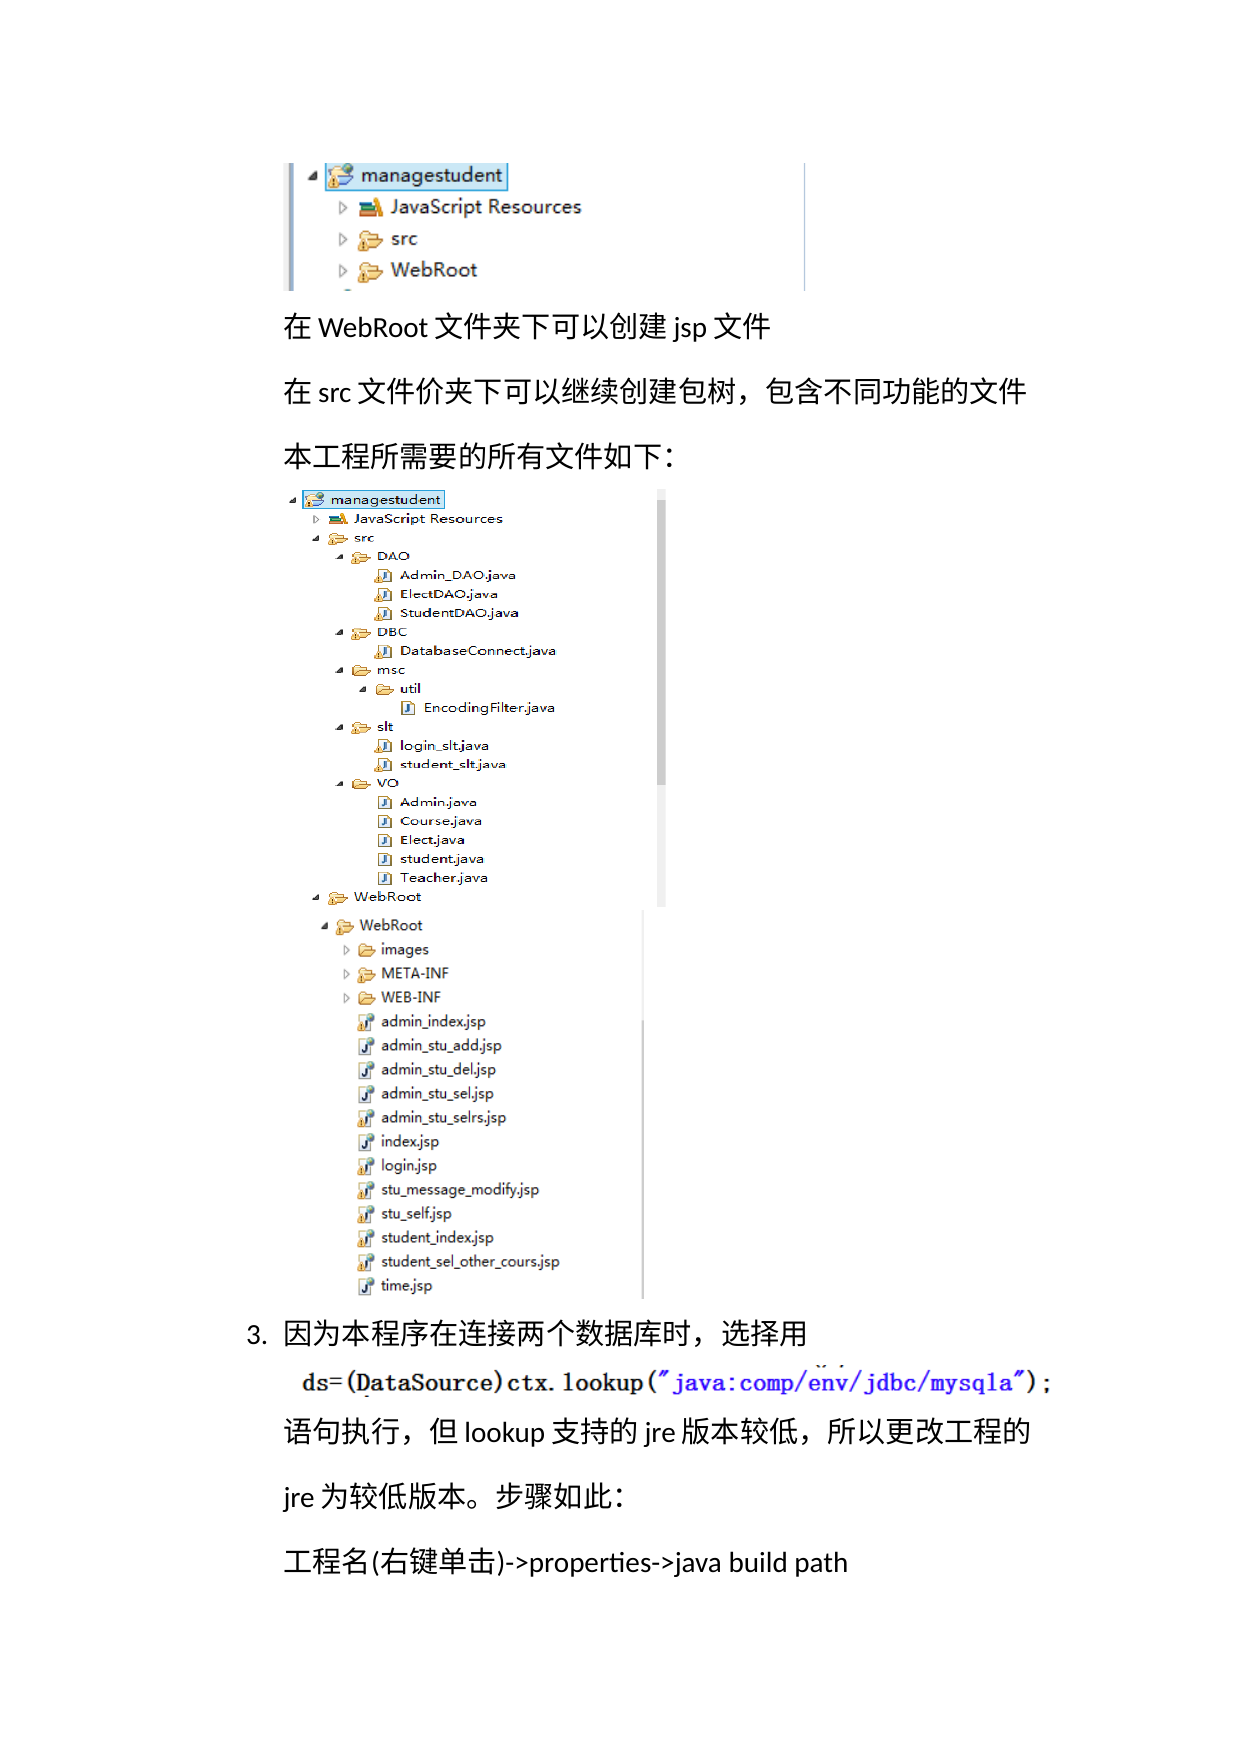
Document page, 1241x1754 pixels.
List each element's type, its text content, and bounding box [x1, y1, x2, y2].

list 在src文件价夹下可以继续创建包树，包含不同功能的文件 [283, 357, 1053, 422]
list 工程名(右键单击)->properties->java build path [283, 1527, 1053, 1592]
list 因为本程序在连接两个数据库时，选择用 [246, 1299, 1053, 1364]
list 语句执行，但lookup支持的jre版本较低，所以更改工程的jre为较低版本。步骤如此： [283, 1397, 1053, 1527]
picture [304, 910, 644, 1299]
picture [282, 489, 666, 907]
list 本工程所需要的所有文件如下： [283, 422, 1053, 487]
picture [283, 163, 805, 291]
picture [283, 1365, 1149, 1397]
list 在WebRoot文件夹下可以创建jsp文件 [283, 292, 1053, 357]
